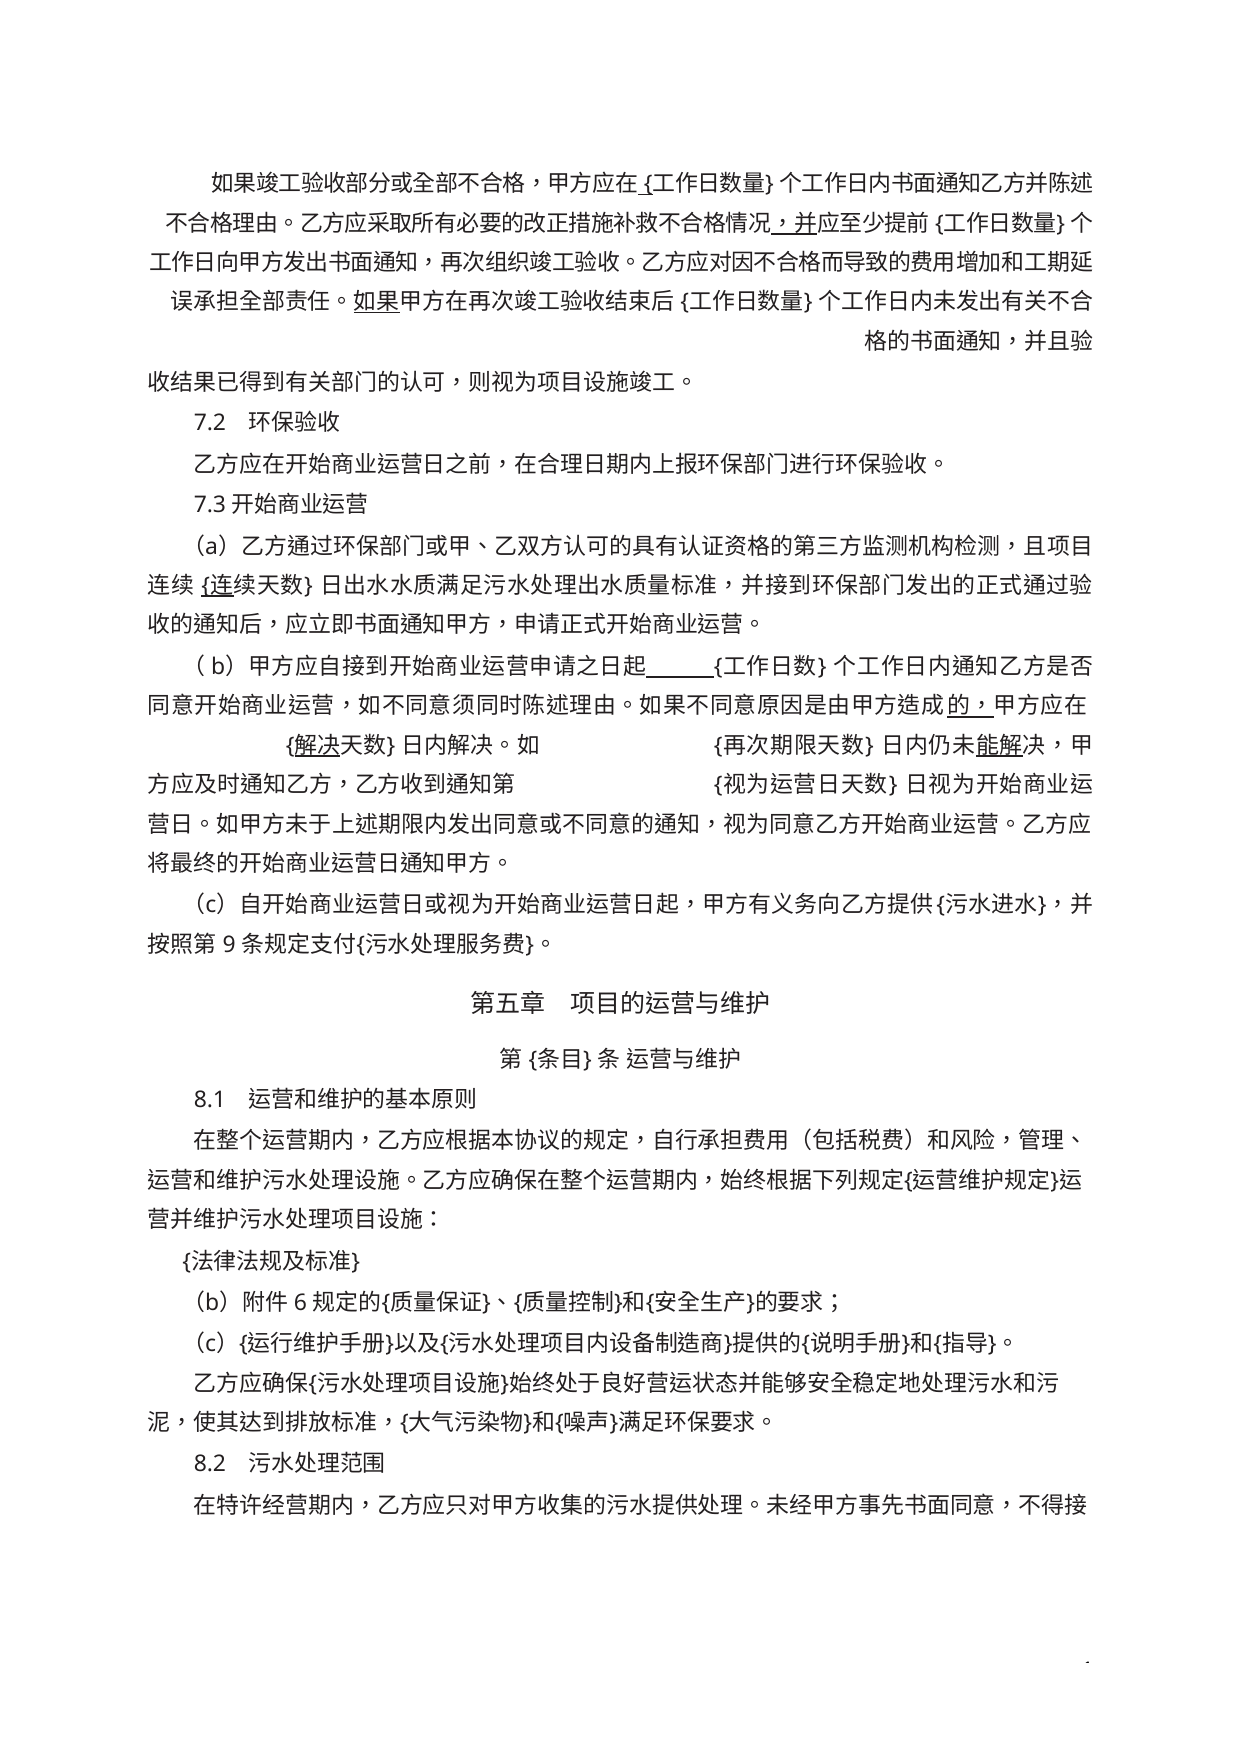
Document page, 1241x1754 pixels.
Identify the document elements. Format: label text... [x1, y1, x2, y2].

text 如果竣工验收部分或全部不合格，甲方应在 {工作日数量} 个工作日内书面通知乙方并陈述不合格理由。乙方应采取所有必要的改正措施补救不合格情况，并应至少提前 {工作日数量} 个工作日向甲方发出书面通知，再次组织竣工验收。乙方应对因不合格而导致的费用增加和工期延误承担全部责任。如果甲方在再次竣工验收结束后 {工作日数量} 个工作日内未发出有关不合格的书面通知，并且验 [148, 167, 1093, 356]
text 在整个运营期内，乙方应根据本协议的规定，自行承担费用（包括税费）和风险，管理、运营和维护污水处理设施。乙方应确保在整个运营期内，始终根据下列规定{运营维护规定}运营并维护污水处理项目设施： [148, 1124, 1093, 1234]
list 开始商业运营 [193, 488, 1115, 519]
text 乙方应在开始商业运营日之前，在合理日期内上报环保部门进行环保验收。 [193, 448, 1115, 479]
list 环保验收 [193, 406, 1115, 437]
text （c）{运行维护手册}以及{污水处理项目内设备制造商}提供的{说明手册}和{指导}。 [182, 1326, 1115, 1358]
text {法律法规及标准} [148, 1244, 1104, 1276]
text （b）附件 6 规定的{质量保证}、{质量控制}和{安全生产}的要求； [182, 1286, 1115, 1317]
list 污水处理范围 [193, 1447, 1115, 1478]
text （a）乙方通过环保部门或甲、乙双方认可的具有认证资格的第三方监测机构检测，且项目连续 {连续天数} 日出水水质满足污水处理出水质量标准，并接到环保部门发出的正式通过验收的通知后，应立即书面通知甲方，申请正式开始商业运营。 [148, 530, 1093, 640]
text （ b）甲方应自接到开始商业运营申请之日起 {工作日数} 个工作日内通知乙方是否同意开始商业运营，如不同意须同时陈述理由。如果不同意原因是由甲方造成的，甲方应在 {解决天数} 日内解决。如 {再次期限天数} 日内仍未能解决，甲方应及时通知乙方，乙方收到通知第 {视为运营日天数} 日视为开始商业运营日。如甲方未于上述期限内发出同意或不同意的通知，视为同意乙方开始商业运营。乙方应将最终的开始商业运营日通知甲方。 [148, 650, 1094, 878]
list 运营和维护的基本原则 [193, 1083, 1115, 1114]
subtitle 第五章 项目的运营与维护 [135, 986, 1105, 1020]
text 乙方应确保{污水处理项目设施}始终处于良好营运状态并能够安全稳定地处理污水和污泥，使其达到排放标准，{大气污染物}和{噪声}满足环保要求。 [148, 1367, 1093, 1437]
text 在特许经营期内，乙方应只对甲方收集的污水提供处理。未经甲方事先书面同意，不得接 [193, 1489, 1115, 1520]
text 收结果已得到有关部门的认可，则视为项目设施竣工。 [148, 366, 1115, 397]
text 第 {条目} 条 运营与维护 [135, 1043, 1105, 1074]
text （c）自开始商业运营日或视为开始商业运营日起，甲方有义务向乙方提供{污水进水}，并按照第 9 条规定支付{污水处理服务费}。 [148, 888, 1093, 959]
